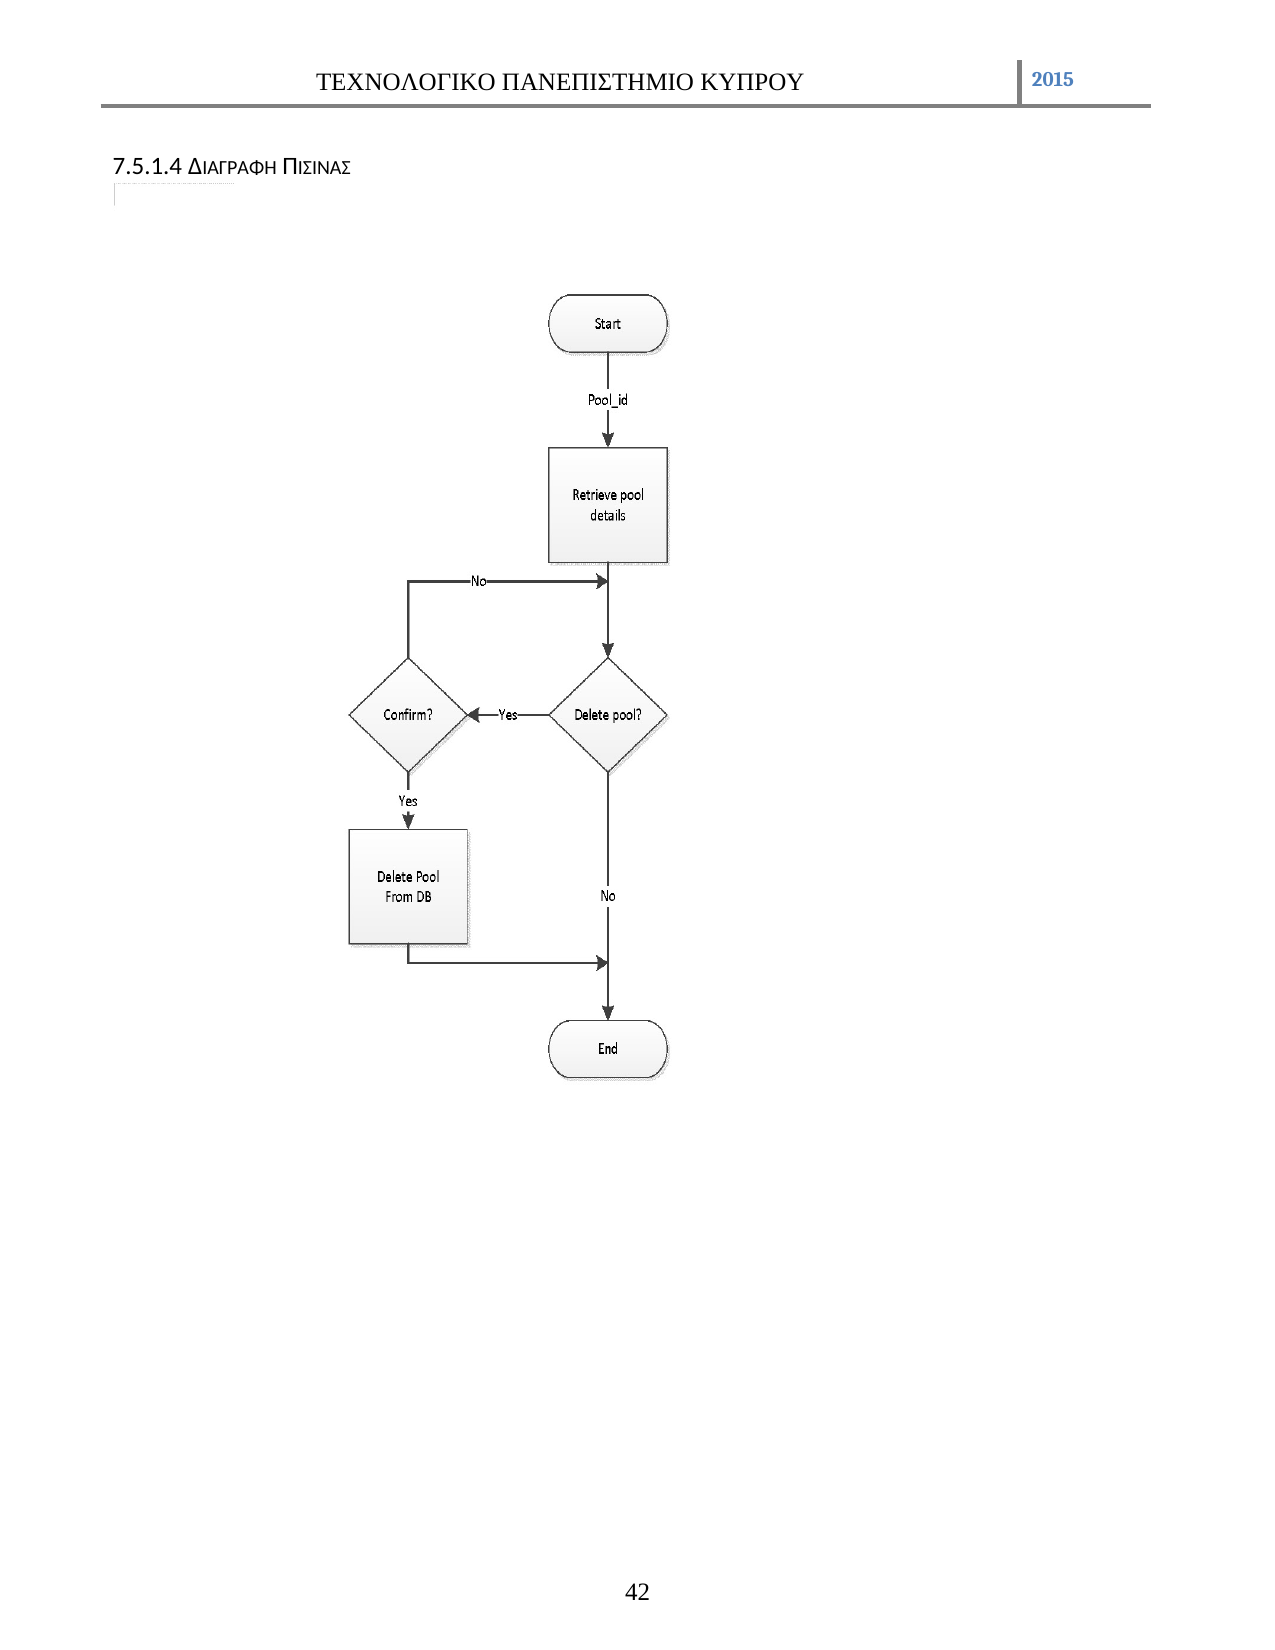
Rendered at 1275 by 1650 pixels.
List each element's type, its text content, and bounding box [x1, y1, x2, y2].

picture [112, 180, 1275, 1479]
text 7.5.1.4 Διαγραφη Πισινασ [112, 150, 1162, 180]
